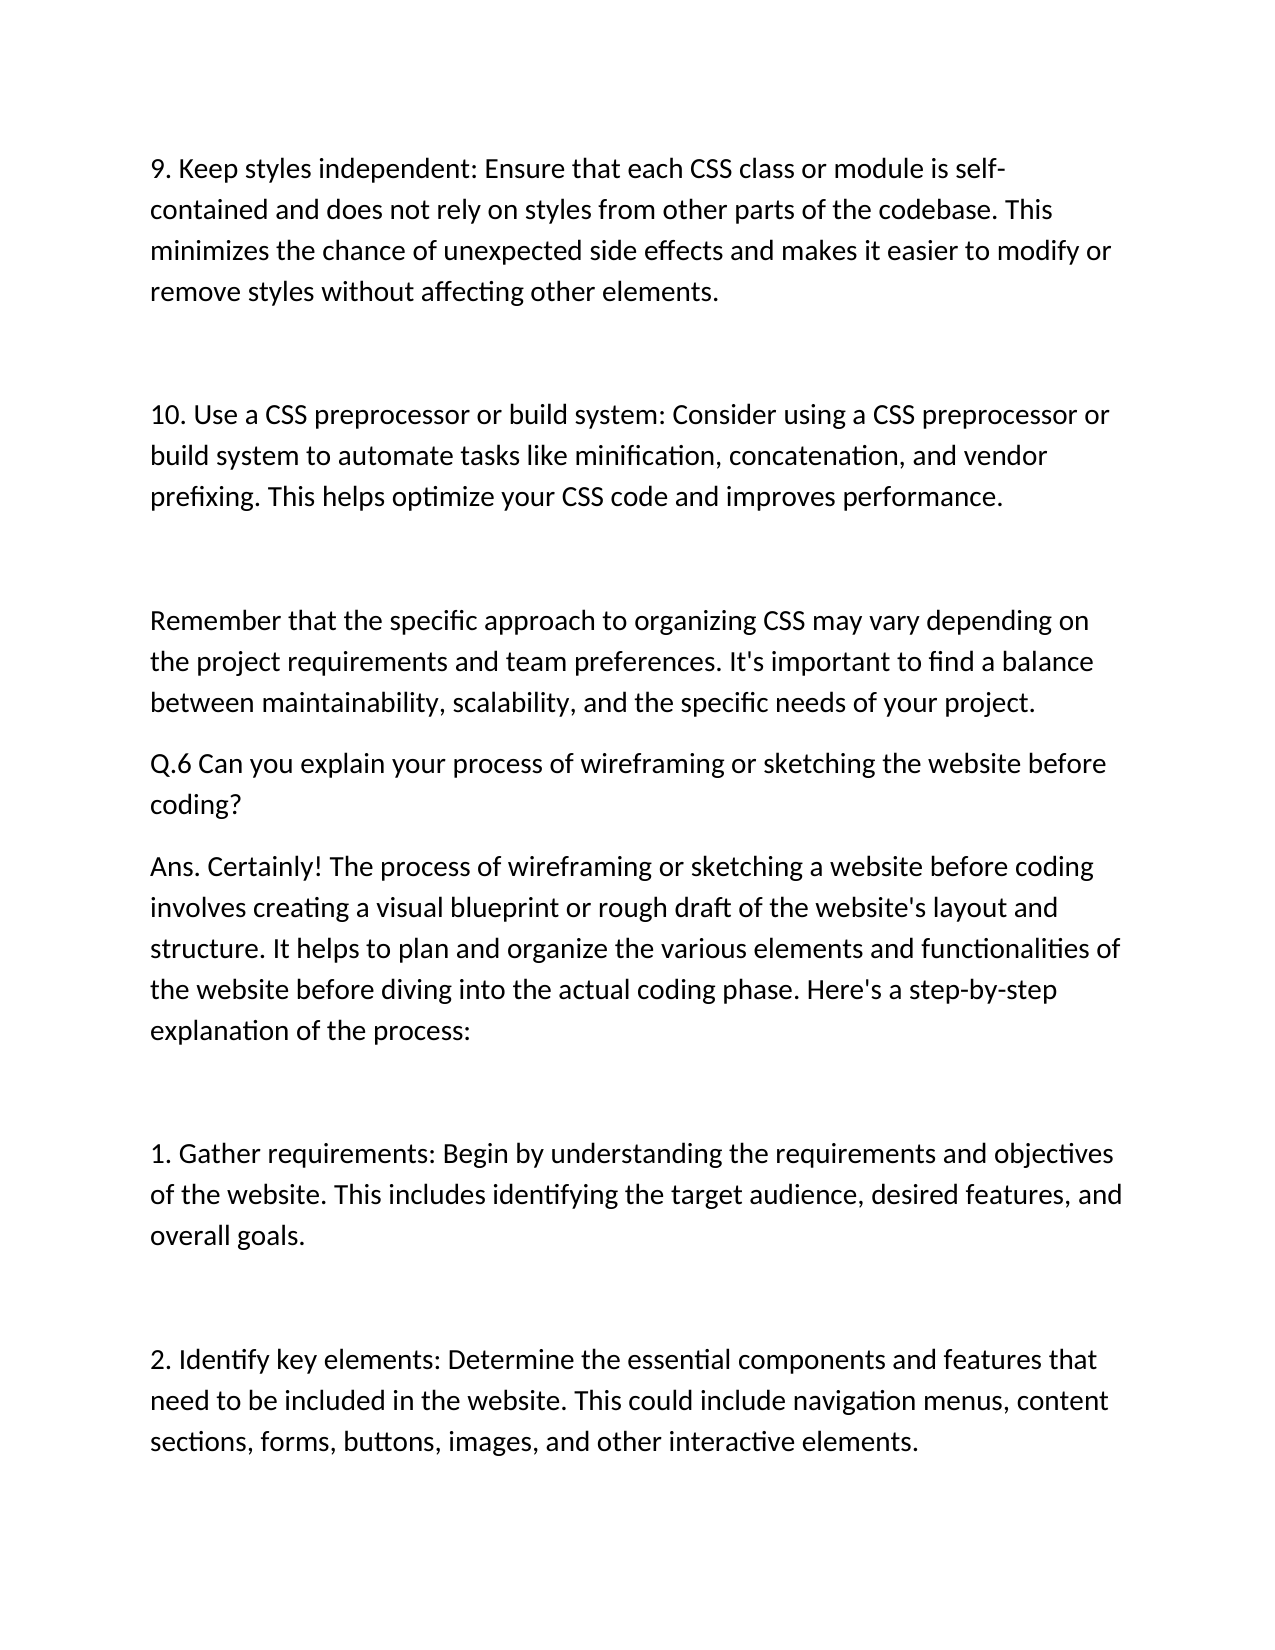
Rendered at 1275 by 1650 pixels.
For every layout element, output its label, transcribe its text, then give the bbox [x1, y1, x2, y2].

text 1. Gather requirements: Begin by understanding the requirements and objectives of the website. This includes identifying the target audience, desired features, and overall goals. [150, 1135, 1125, 1253]
text 9. Keep styles independent: Ensure that each CSS class or module is self-contained and does not rely on styles from other parts of the codebase. This minimizes the chance of unexpected side effects and makes it easier to modify or remove styles without affecting other elements. [150, 150, 1125, 308]
text Ans. Certainly! The process of wireframing or sketching a website before coding involves creating a visual blueprint or rough draft of the website's layout and structure. It helps to plan and organize the various elements and functionalities of the website before diving into the actual coding phase. Here's a step-by-step explanation of the process: [150, 848, 1125, 1047]
text 2. Identify key elements: Determine the essential components and features that need to be included in the website. This could include navigation menus, content sections, forms, buttons, images, and other interactive elements. [150, 1341, 1125, 1458]
text 10. Use a CSS preprocessor or build system: Consider using a CSS preprocessor or build system to automate tasks like minification, concatenation, and vendor prefixing. This helps optimize your CSS code and improves performance. [150, 396, 1125, 514]
text Remember that the specific approach to organizing CSS may vary depending on the project requirements and team preferences. It's important to find a balance between maintainability, scalability, and the specific needs of your project. [150, 602, 1125, 719]
text Q.6 Can you explain your process of wireframing or sketching the website before coding? [150, 745, 1125, 822]
